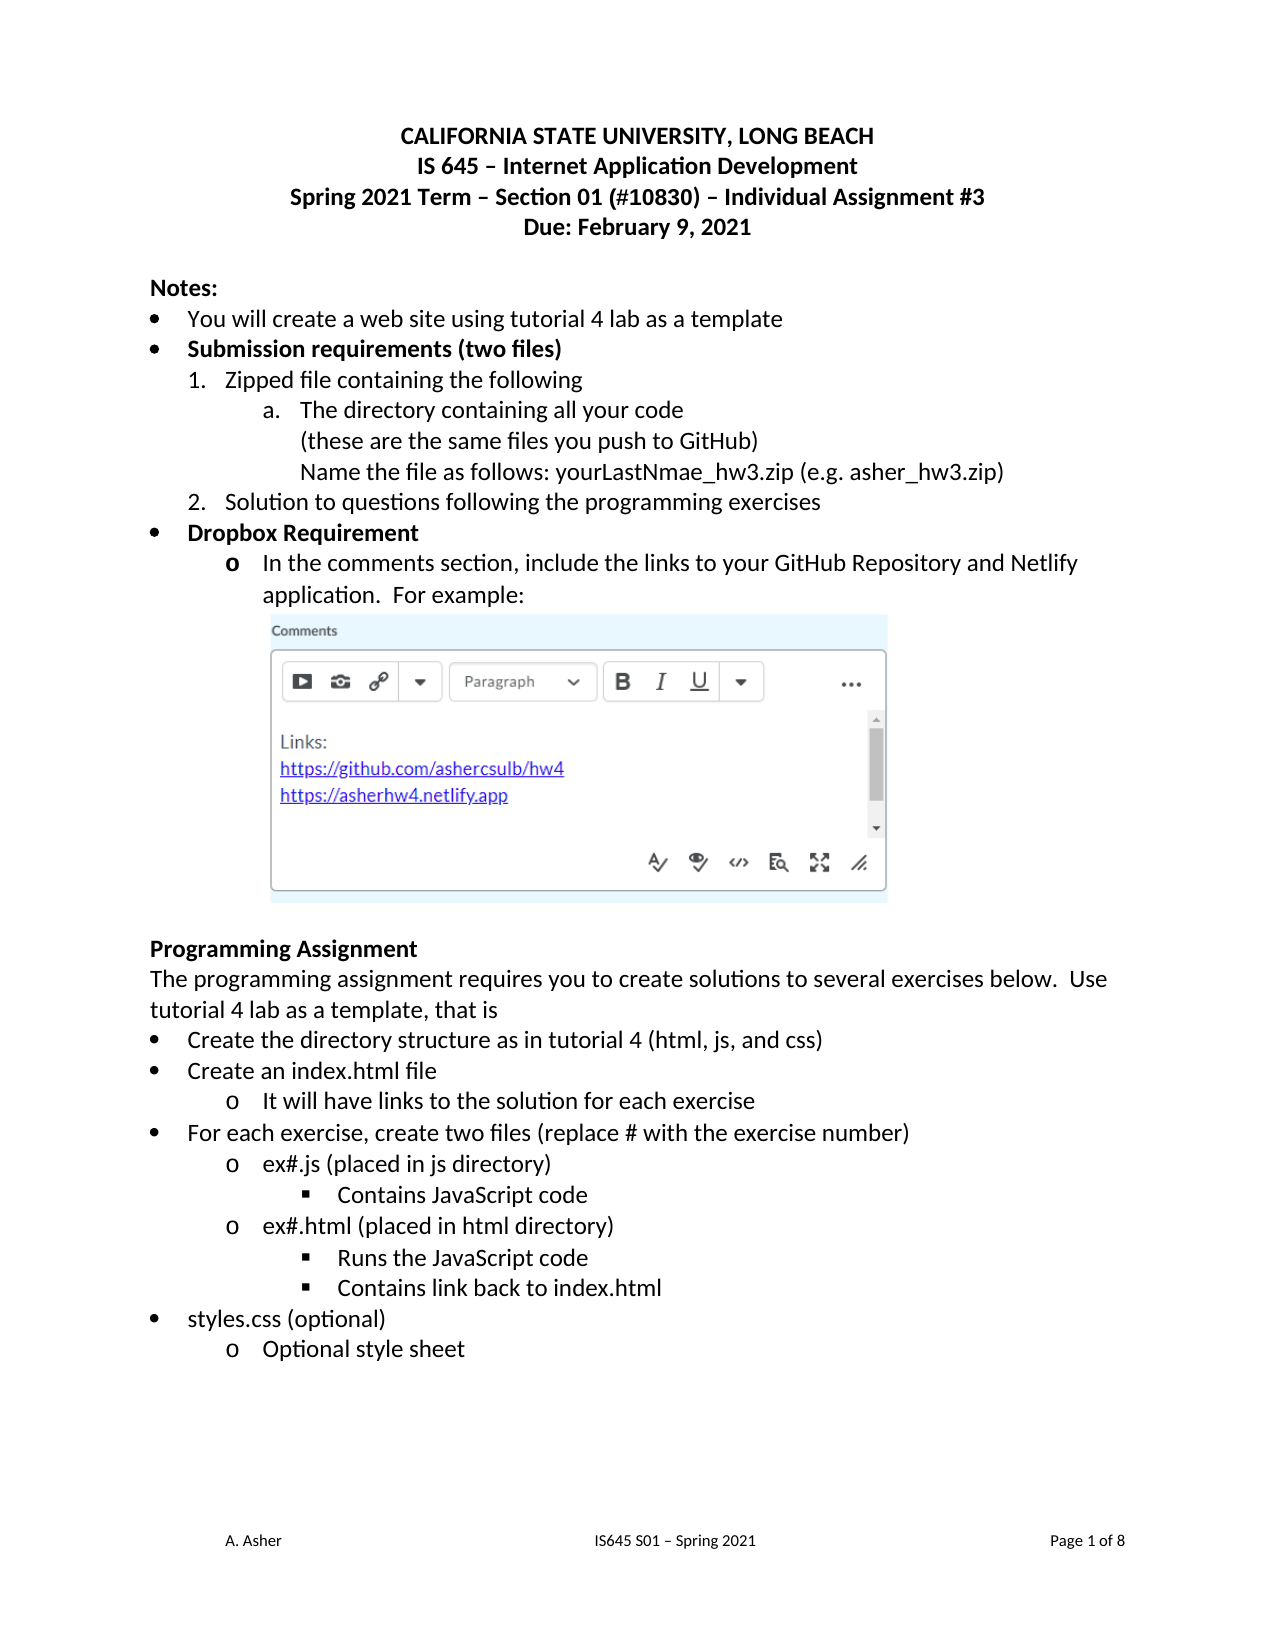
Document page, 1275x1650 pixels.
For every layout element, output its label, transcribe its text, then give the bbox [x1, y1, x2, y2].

list ex#.html (placed in html directory) [225, 1210, 1125, 1242]
text Programming Assignment [150, 933, 1125, 963]
text IS 645 – Internet Application Development [150, 151, 1125, 181]
picture [262, 609, 894, 903]
text Notes: [150, 273, 1125, 303]
list Optional style sheet [225, 1333, 1125, 1365]
list Create an index.html file [150, 1055, 1125, 1086]
list For each exercise, create two files (replace # with the exercise number) [150, 1117, 1125, 1148]
list Contains JavaScript code [300, 1179, 1125, 1210]
subtitle Due: February 9, 2021 [150, 212, 1125, 242]
list The directory containing all your code (these are the same files you push to GitHub) [262, 395, 1125, 456]
title CALIFORNIA STATE UNIVERSITY, LONG BEACH [150, 120, 1125, 151]
subtitle Spring 2021 Term – Section 01 (#10830) – Individual Assignment #3 [150, 181, 1125, 212]
list It will have links to the solution for each exercise [225, 1086, 1125, 1117]
list Name the file as follows: yourLastNmae_hw3.zip (e.g. asher_hw3.zip) [300, 456, 1125, 486]
list ex#.js (placed in js directory) [225, 1148, 1125, 1179]
text The programming assignment requires you to create solutions to several exercises below. Use tutorial 4 lab as a template, that is [150, 963, 1125, 1024]
list Solution to questions following the programming exercises [187, 486, 1125, 517]
list Contains link back to index.html [300, 1272, 1125, 1303]
list You will create a web site using tutorial 4 lab as a template [150, 303, 1125, 334]
list Dropbox Requirement [150, 517, 1125, 547]
list Runs the JavaScript code [300, 1242, 1125, 1272]
list Create the directory structure as in tutorial 4 (html, js, and css) [150, 1024, 1125, 1055]
list Submission requirements (two files) [150, 334, 1125, 364]
list styles.css (optional) [150, 1303, 1125, 1333]
list Zipped file containing the following [187, 364, 1125, 395]
